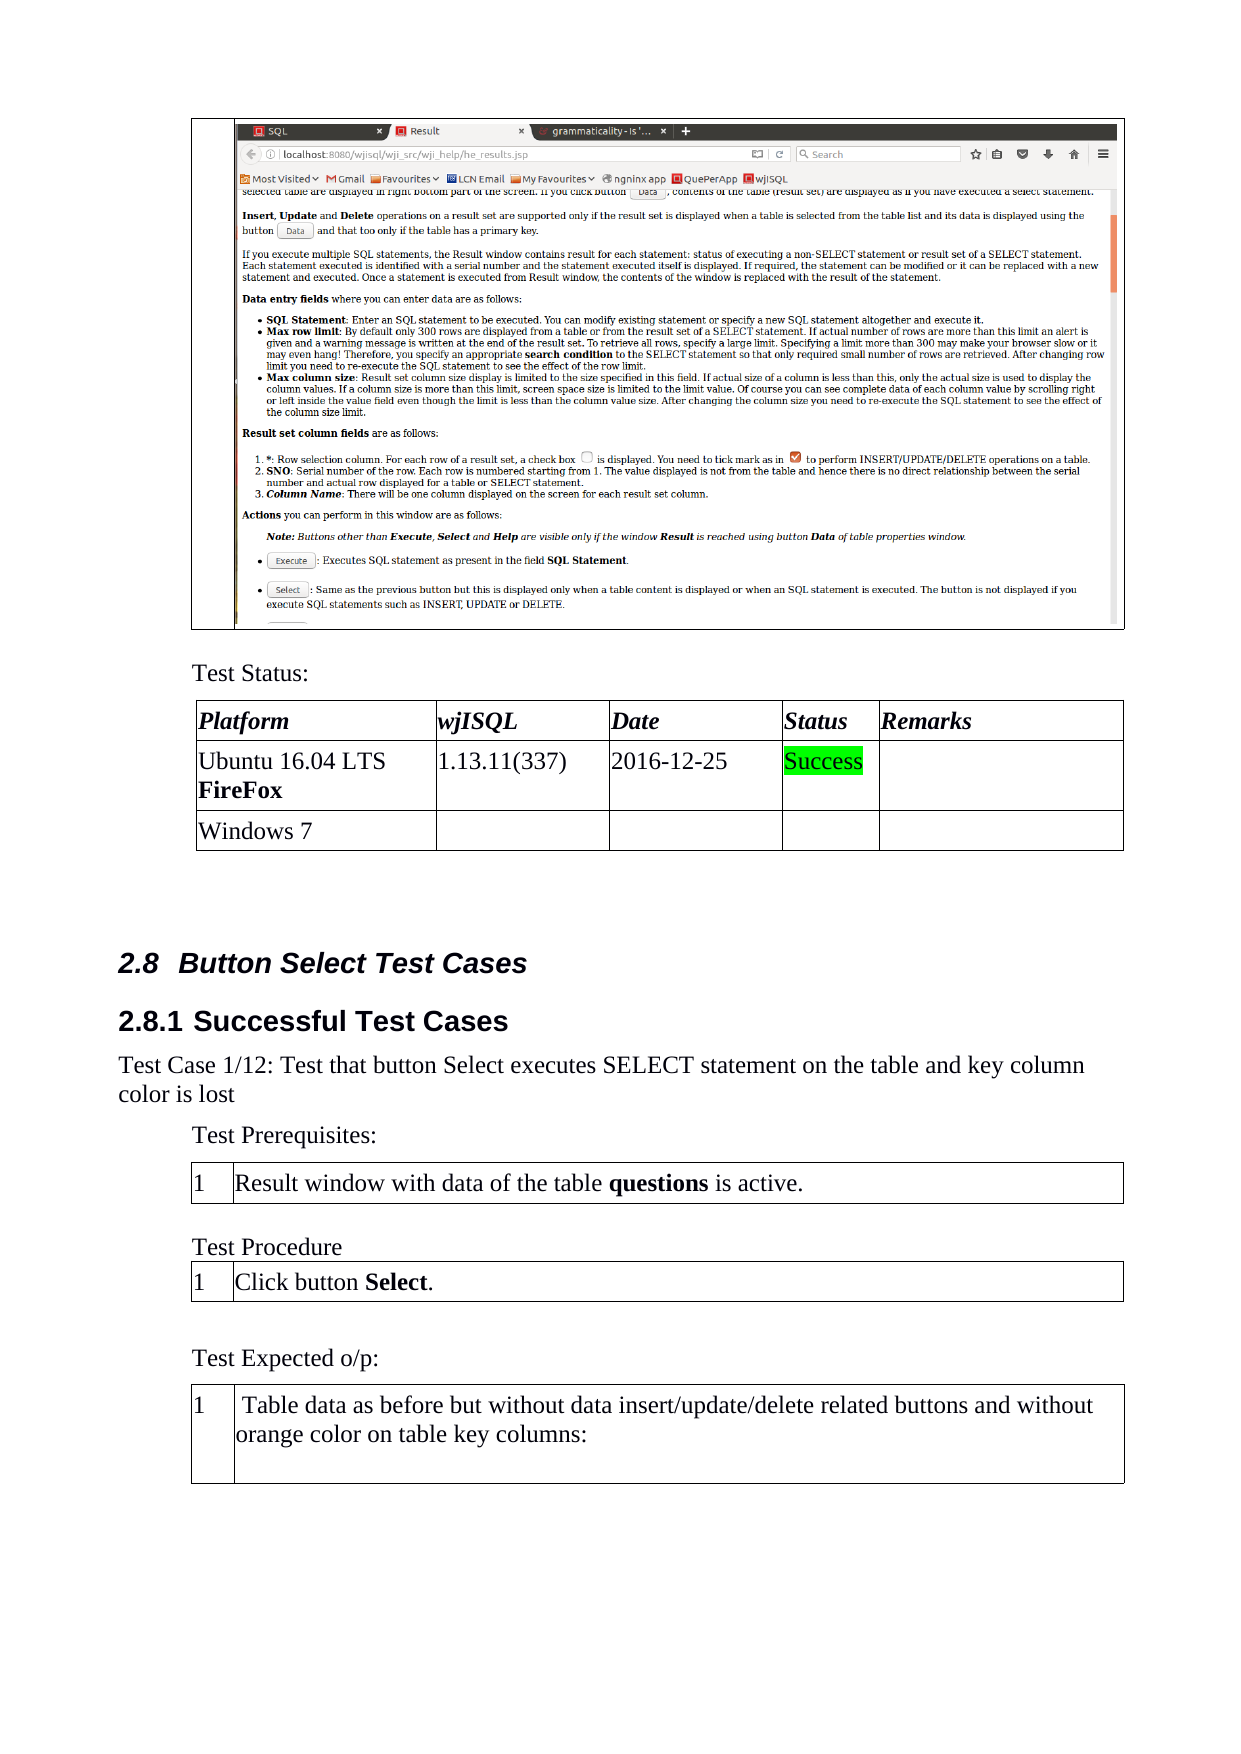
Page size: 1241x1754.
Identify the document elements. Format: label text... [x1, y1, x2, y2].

picture [235, 124, 1117, 624]
table_header 1 [192, 1262, 233, 1301]
table_cell [783, 811, 879, 850]
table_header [235, 119, 1124, 629]
table_header Status [783, 701, 879, 740]
table_cell 1.13.11(337) [437, 741, 609, 810]
table_cell [880, 741, 1123, 810]
text Test Prerequisites: [118, 1121, 1122, 1149]
subtitle Button Select Test Cases [118, 946, 1122, 979]
table_header Date [610, 701, 782, 740]
table_header wjISQL [437, 701, 609, 740]
table_header 1 [192, 1163, 233, 1202]
table_header Result window with data of the table questions is active. [234, 1163, 1123, 1202]
table_header 1 [192, 1385, 234, 1482]
table_header Click button Select. [234, 1262, 1123, 1301]
table_cell Success [783, 741, 879, 810]
text Test Expected o/p: [118, 1343, 1122, 1372]
table_cell Ubuntu 16.04 LTS FireFox [197, 741, 436, 810]
table_header 1 [192, 119, 234, 629]
text Test Case 1/12: Test that button Select executes SELECT statement on the table and key column color is lost [118, 1051, 1122, 1108]
subtitle Successful Test Cases [118, 1004, 1122, 1038]
table_cell [880, 811, 1123, 850]
text Test Procedure [118, 1232, 1122, 1261]
text Test Status: [118, 658, 1122, 687]
table_cell Windows 7 [197, 811, 436, 850]
table_header Platform [197, 701, 436, 740]
table_header Remarks [880, 701, 1123, 740]
table_cell [610, 811, 782, 850]
table_cell [437, 811, 609, 850]
table_cell 2016-12-25 [610, 741, 782, 810]
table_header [235, 1385, 1124, 1482]
